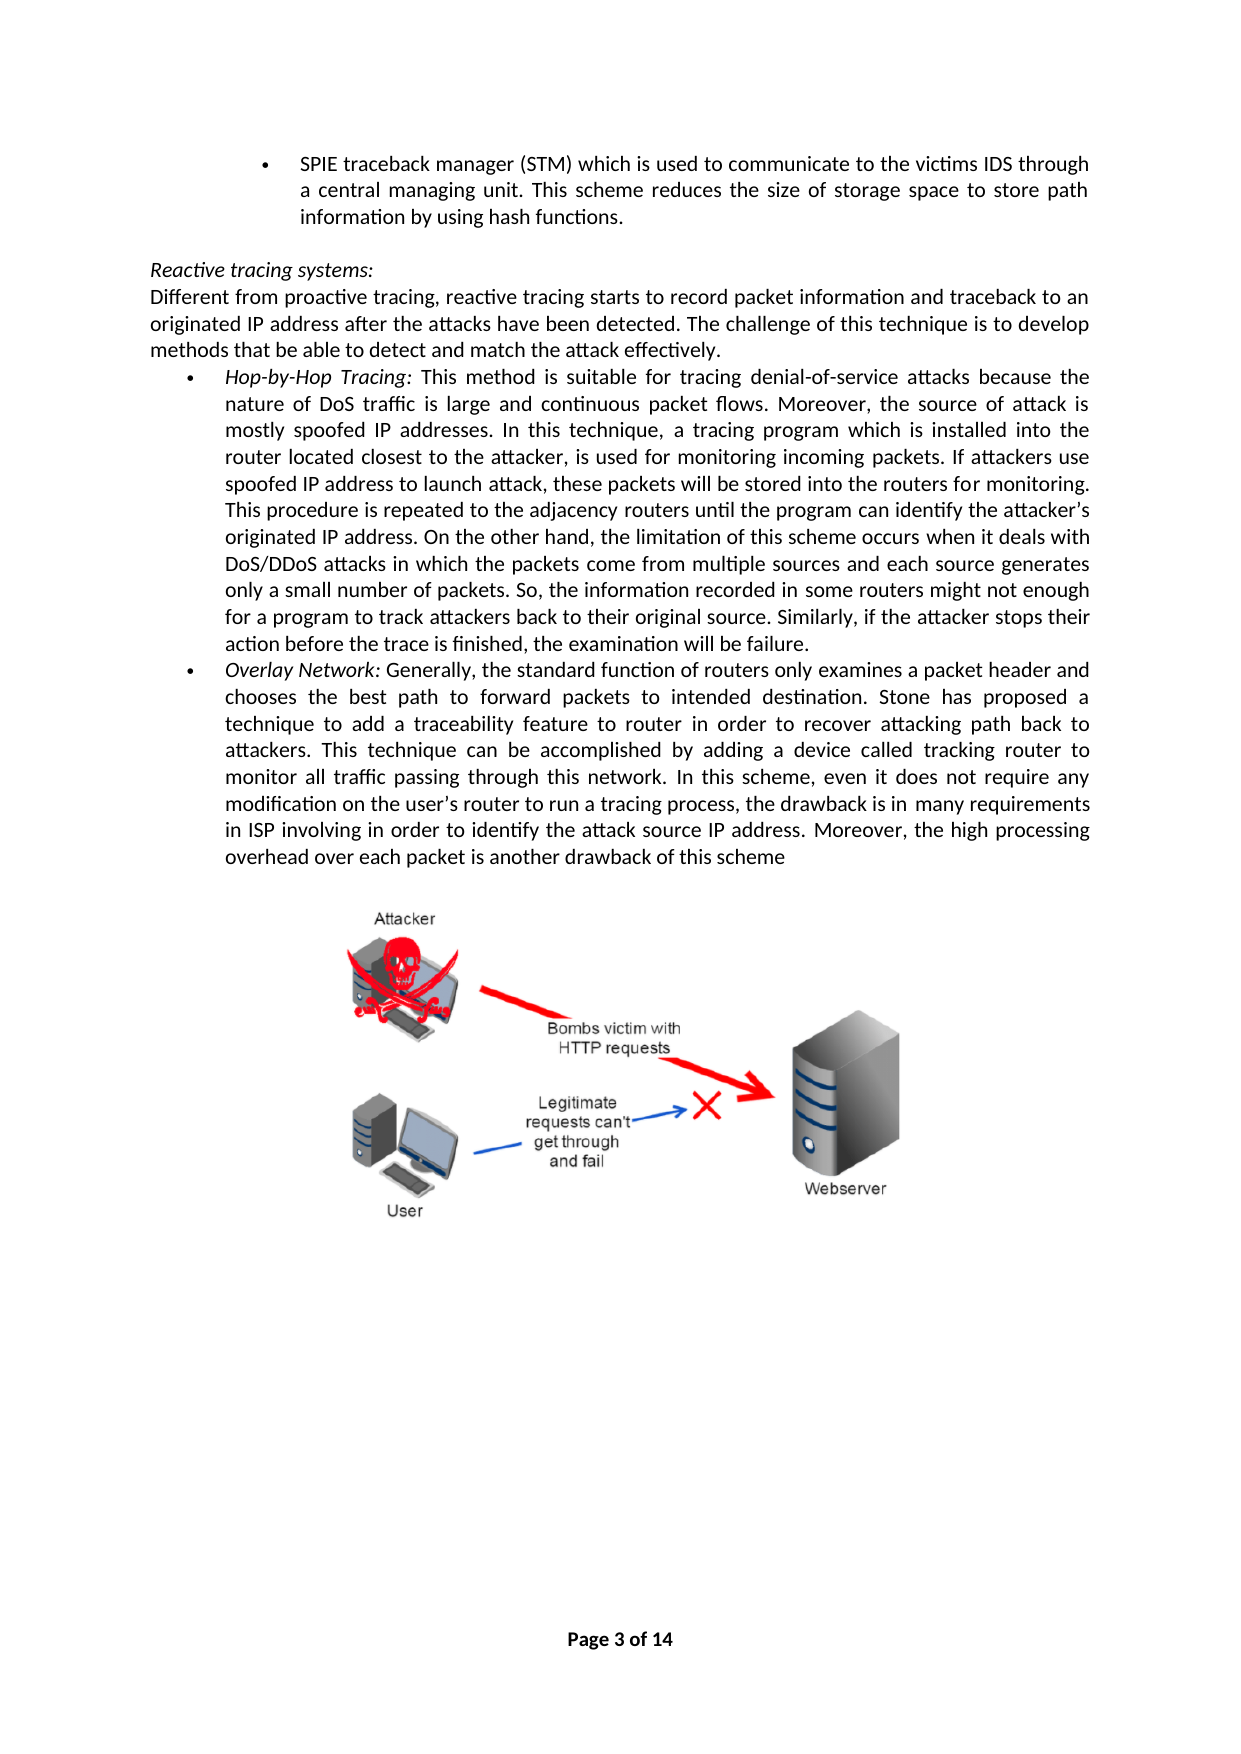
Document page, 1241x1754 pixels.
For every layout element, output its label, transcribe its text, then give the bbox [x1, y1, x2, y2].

list Overlay Network: Generally, the standard function of routers only examines a packet header and chooses the best path to forward packets to intended destination. Stone has proposed a technique to add a traceability feature to router in order to recover attacking path back to attackers. This technique can be accomplished by adding a device called tracking router to monitor all traffic passing through this network. In this scheme, even it does not require any modification on the user’s router to run a tracing process, the drawback is in many requirements in ISP involving in order to identify the attack source IP address. Moreover, the high processing overhead over each packet is another drawback of this scheme [187, 657, 1090, 870]
picture [323, 896, 917, 1226]
text Reactive tracing systems: [150, 257, 1090, 283]
list SPIE traceback manager (STM) which is used to communicate to the victims IDS through a central managing unit. This scheme reduces the size of storage space to store path information by using hash functions. [262, 150, 1090, 230]
text Different from proactive tracing, reactive tracing starts to record packet information and traceback to an originated IP address after the attacks have been detected. The challenge of this technique is to develop methods that be able to detect and match the attack effectively. [150, 283, 1090, 363]
list Hop-by-Hop Tracing: This method is suitable for tracing denial-of-service attacks because the nature of DoS traffic is large and continuous packet flows. Moreover, the source of attack is mostly spoofed IP addresses. In this technique, a tracing program which is installed into the router located closest to the attacker, is used for monitoring incoming packets. If attackers use spoofed IP address to launch attack, these packets will be stored into the routers for monitoring. This procedure is repeated to the adjacency routers until the program can identify the attacker’s originated IP address. On the other hand, the limitation of this scheme occurs when it deals with DoS/DDoS attacks in which the packets come from multiple sources and each source generates only a small number of packets. So, the information recorded in some routers might not enough for a program to track attackers back to their original source. Similarly, if the attacker stops their action before the trace is finished, the examination will be failure. [187, 363, 1090, 657]
